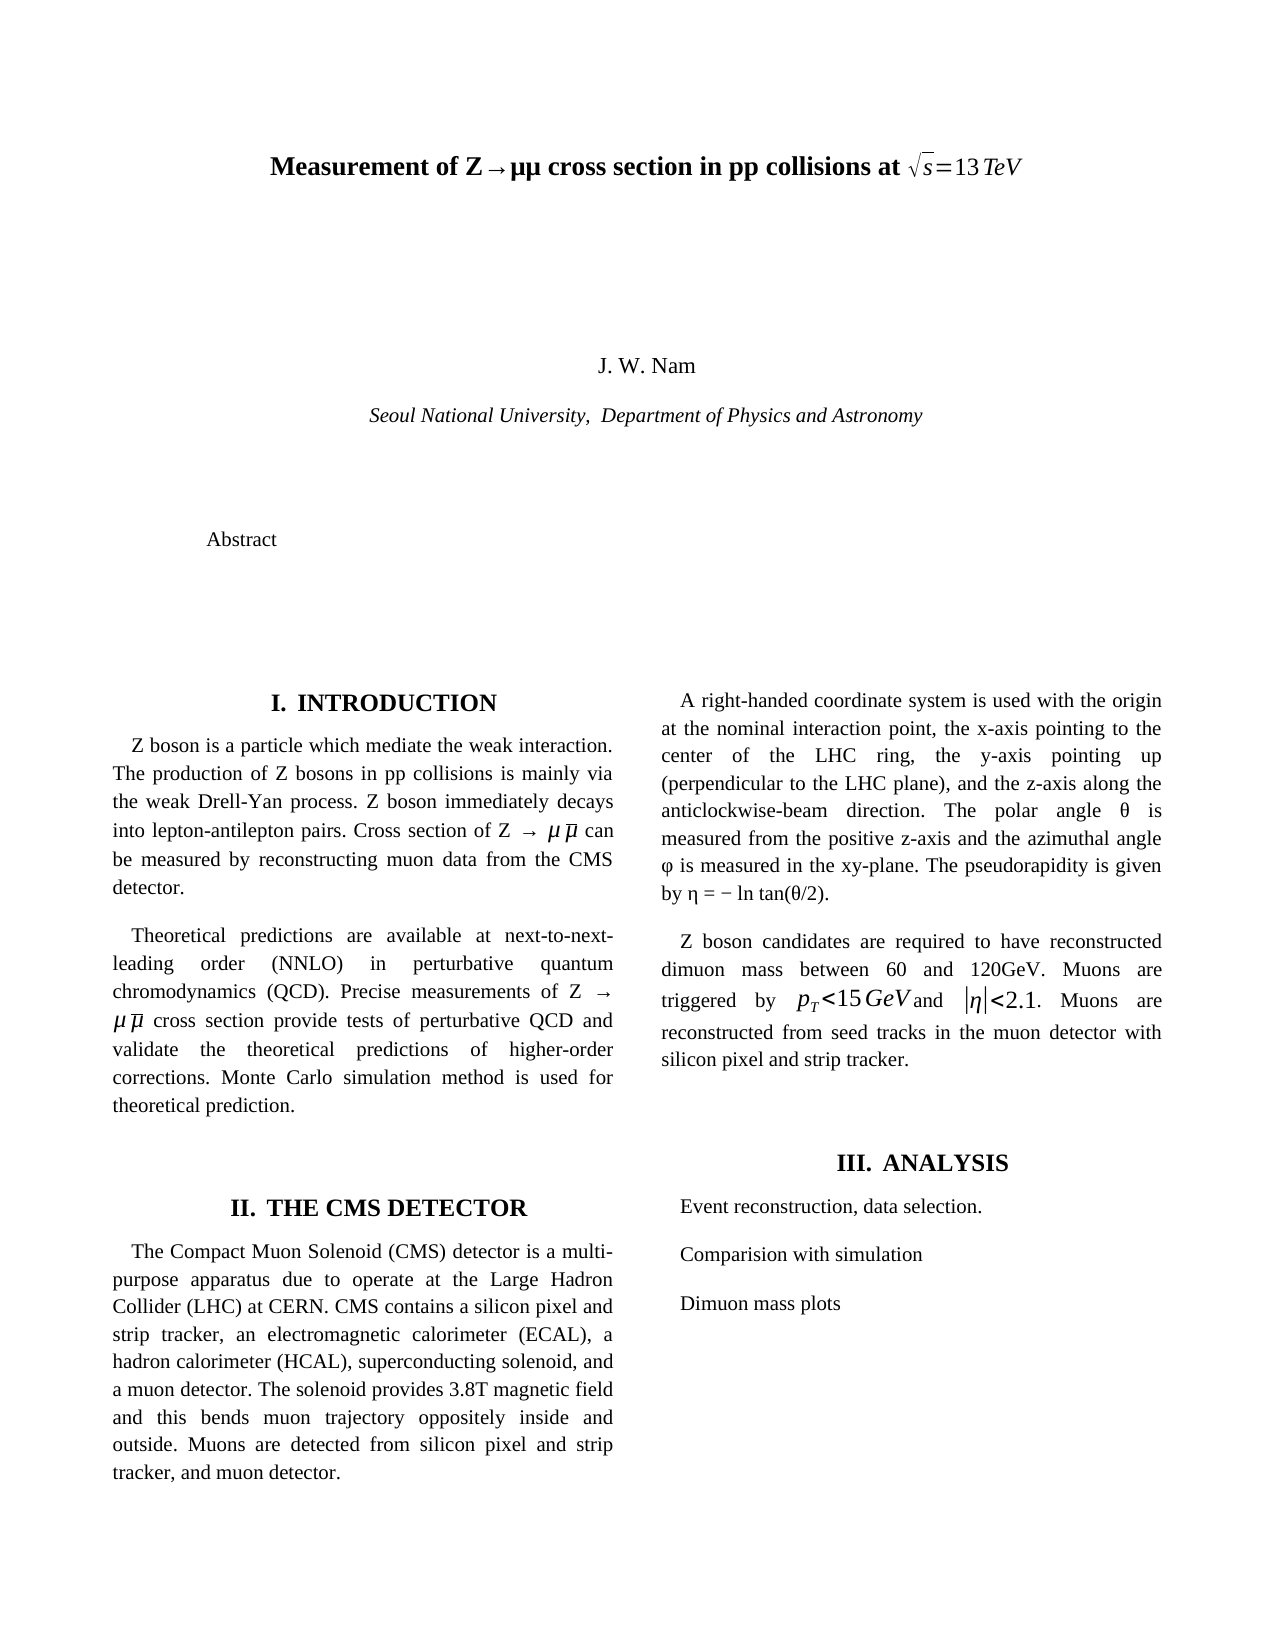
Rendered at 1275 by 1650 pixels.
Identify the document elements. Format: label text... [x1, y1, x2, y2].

title Analysis [718, 1148, 1162, 1177]
text Z boson is a particle which mediate the weak interaction. The production of Z bosons in pp collisions is mainly via the weak Drell-Yan process. Z boson immediately decays into lepton-antilepton pairs. Cross section of Z → can be measured by reconstructing muon data from the CMS detector. [112, 733, 614, 899]
title Introduction [169, 688, 614, 717]
text Comparision with simulation [661, 1242, 1162, 1266]
text A right-handed coordinate system is used with the origin at the nominal interaction point, the x-axis pointing to the center of the LHC ring, the y-axis pointing up (perpendicular to the LHC plane), and the z-axis along the anticlockwise-beam direction. The polar angle θ is measured from the positive z-axis and the azimuthal angle φ is measured in the xy-plane. The pseudorapidity is given by η = − ln tan(θ/2). [661, 688, 1162, 905]
text J. W. Nam [112, 352, 1162, 378]
text Dimuon mass plots [661, 1291, 1162, 1315]
text Abstract [187, 527, 1087, 551]
title Measurement of Z→μμ cross section in pp collisions at [112, 150, 1162, 181]
text Event reconstruction, data selection. [661, 1194, 1162, 1218]
text Theoretical predictions are available at next-to-next-leading order (NNLO) in perturbative quantum chromodynamics (QCD). Precise measurements of Z → cross section provide tests of perturbative QCD and validate the theoretical predictions of higher-order corrections. Monte Carlo simulation method is used for theoretical prediction. [112, 923, 614, 1117]
text Z boson candidates are required to have reconstructed dimuon mass between 60 and 120GeV. Muons are triggered by and . Muons are reconstructed from seed tracks in the muon detector with silicon pixel and strip tracker. [661, 929, 1162, 1071]
text Seoul National University, Department of Physics and Astronomy [112, 403, 1162, 454]
text The Compact Muon Solenoid (CMS) detector is a multi-purpose apparatus due to operate at the Large Hadron Collider (LHC) at CERN. CMS contains a silicon pixel and strip tracker, an electromagnetic calorimeter (ECAL), a hadron calorimeter (HCAL), superconducting solenoid, and a muon detector. The solenoid provides 3.8T magnetic field and this bends muon trajectory oppositely inside and outside. Muons are detected from silicon pixel and strip tracker, and muon detector. [112, 1239, 614, 1484]
title The CMS detector [169, 1193, 614, 1222]
